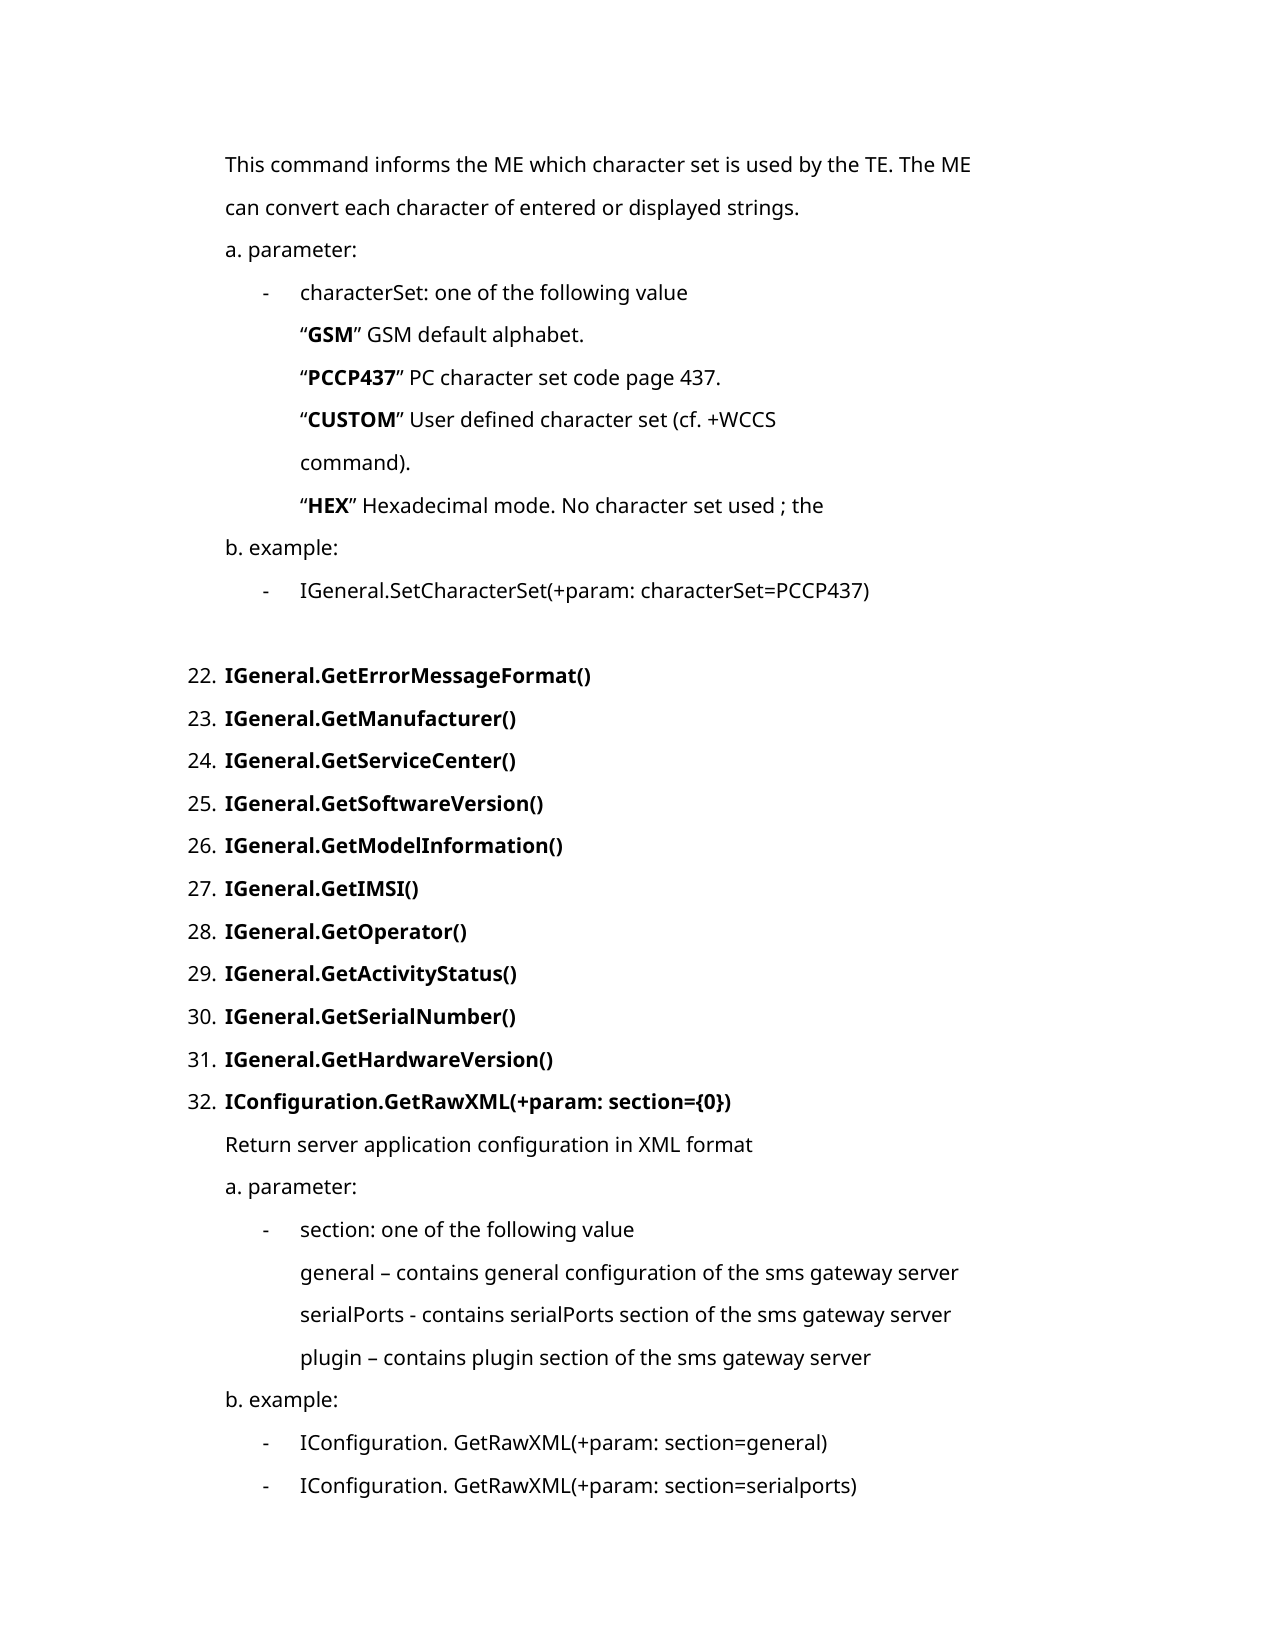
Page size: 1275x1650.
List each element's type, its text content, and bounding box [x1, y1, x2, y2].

list can convert each character of entered or displayed strings. [225, 193, 1125, 221]
list b. example: [225, 1386, 1125, 1414]
list characterSet: one of the following value [262, 278, 1125, 306]
list b. example: [225, 533, 1125, 562]
list IGeneral.GetHardwareVersion() [187, 1045, 1125, 1073]
list IGeneral.SetCharacterSet(+param: characterSet=PCCP437) [262, 576, 1125, 604]
list “GSM” GSM default alphabet. [300, 320, 1125, 349]
list section: one of the following value [262, 1215, 1125, 1243]
list IGeneral.GetSoftwareVersion() [187, 789, 1125, 817]
list “HEX” Hexadecimal mode. No character set used ; the [300, 491, 1125, 519]
list IGeneral.GetServiceCenter() [187, 746, 1125, 775]
list general – contains general configuration of the sms gateway server [300, 1258, 1125, 1286]
list IGeneral.GetSerialNumber() [187, 1002, 1125, 1031]
list plugin – contains plugin section of the sms gateway server [300, 1343, 1125, 1371]
list IGeneral.GetManufacturer() [187, 704, 1125, 732]
list This command informs the ME which character set is used by the TE. The ME [225, 150, 1125, 178]
list IGeneral.GetErrorMessageFormat() [187, 661, 1125, 690]
list Return server application configuration in XML format [225, 1130, 1125, 1158]
list “CUSTOM” User defined character set (cf. +WCCS [300, 406, 1125, 434]
list a. parameter: [225, 1172, 1125, 1201]
list “PCCP437” PC character set code page 437. [300, 363, 1125, 391]
list IConfiguration. GetRawXML(+param: section=serialports) [262, 1471, 1125, 1499]
list command). [300, 448, 1125, 477]
list IConfiguration.GetRawXML(+param: section={0}) [187, 1087, 1125, 1116]
list IGeneral.GetModelInformation() [187, 832, 1125, 860]
list IGeneral.GetActivityStatus() [187, 959, 1125, 988]
list serialPorts - contains serialPorts section of the sms gateway server [300, 1300, 1125, 1329]
list IGeneral.GetIMSI() [187, 874, 1125, 903]
list a. parameter: [225, 235, 1125, 264]
list IGeneral.GetOperator() [187, 917, 1125, 945]
list IConfiguration. GetRawXML(+param: section=general) [262, 1428, 1125, 1457]
